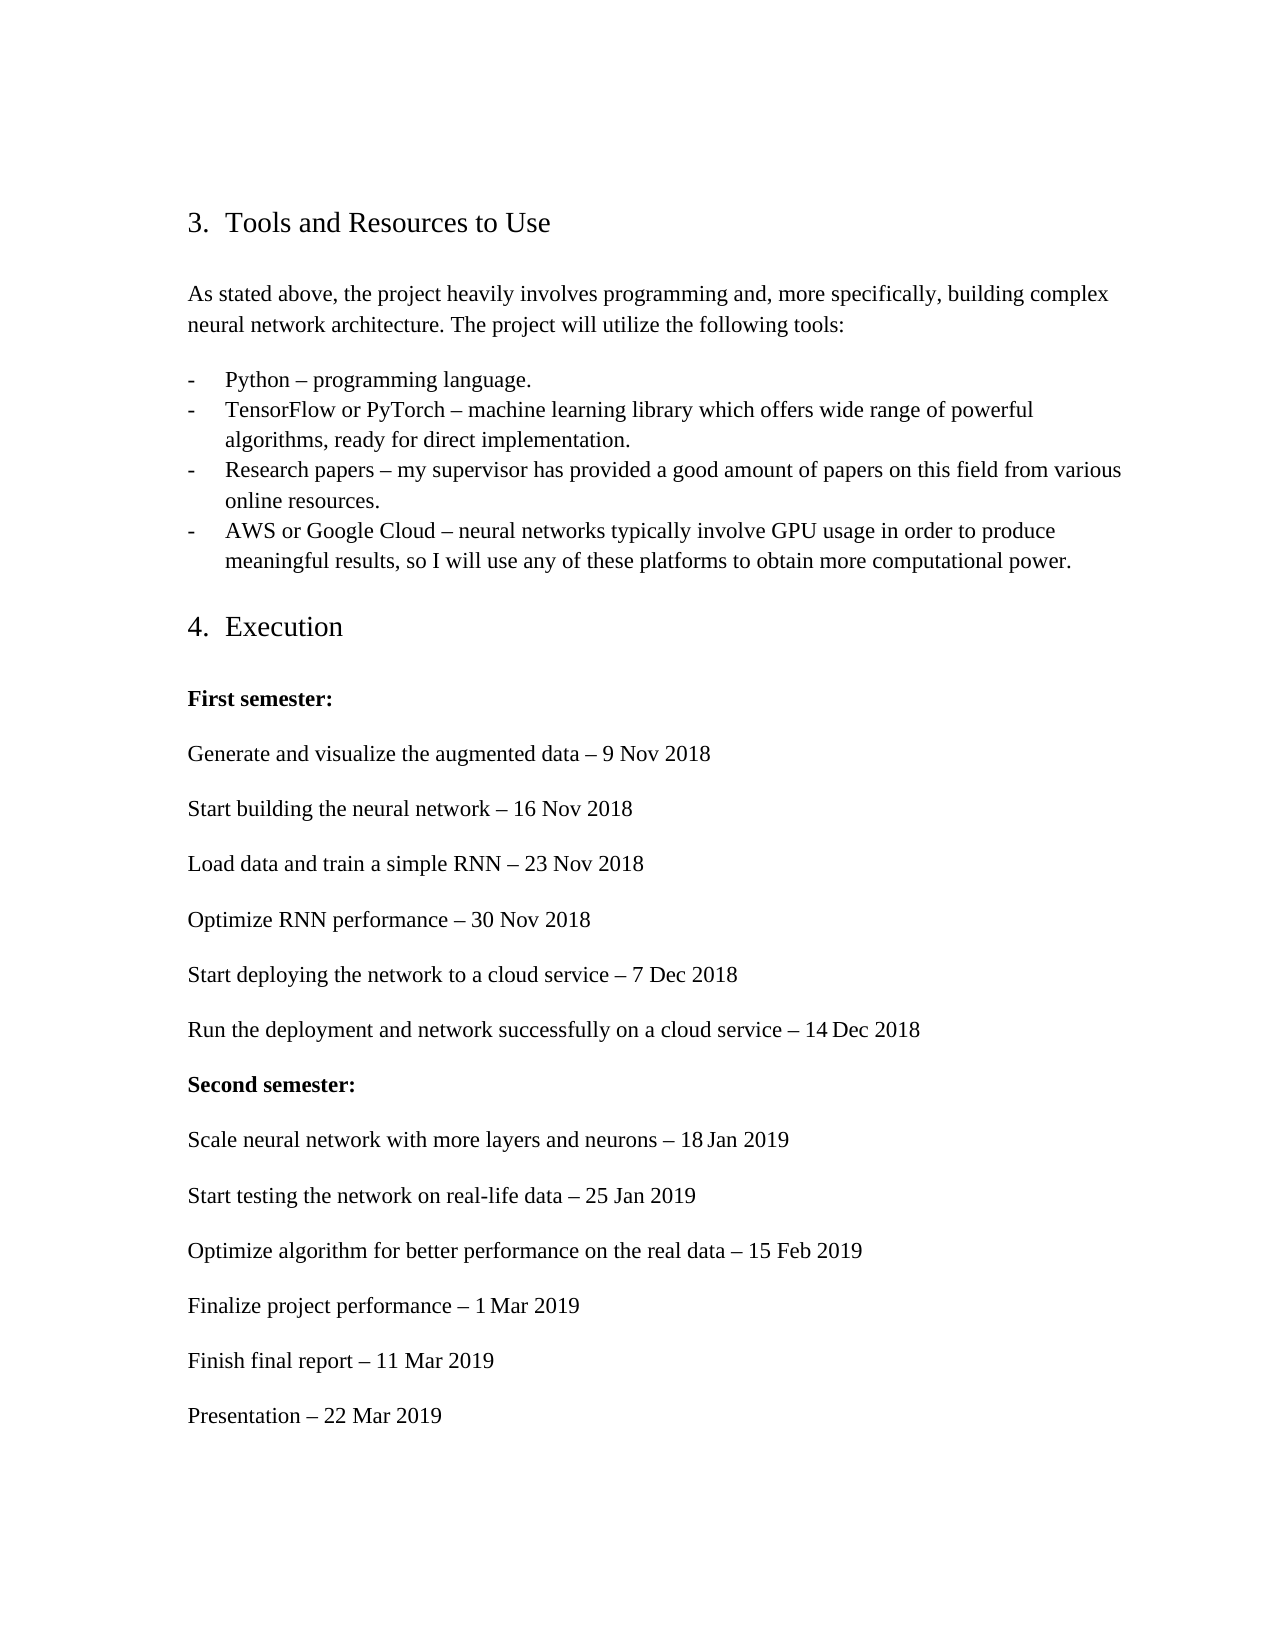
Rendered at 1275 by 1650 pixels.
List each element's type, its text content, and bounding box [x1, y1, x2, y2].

text Start deploying the network to a cloud service – 7 Dec 2018 [187, 961, 1125, 987]
text Load data and train a simple RNN – 23 Nov 2018 [187, 851, 1125, 877]
text As stated above, the project heavily involves programming and, more specifically, building complex neural network architecture. The project will utilize the following tools: [187, 281, 1125, 337]
text Finalize project performance – 1 Mar 2019 [187, 1292, 1125, 1318]
text Optimize algorithm for better performance on the real data – 15 Feb 2019 [187, 1237, 1125, 1263]
text Start testing the network on real-life data – 25 Jan 2019 [187, 1182, 1125, 1208]
list Execution [187, 609, 1125, 643]
text Presentation – 22 Mar 2019 [187, 1403, 1125, 1429]
list Research papers – my supervisor has provided a good amount of papers on this field from various online resources. [187, 457, 1125, 513]
text First semester: [187, 685, 1125, 711]
text Scale neural network with more layers and neurons – 18 Jan 2019 [187, 1127, 1125, 1153]
list TensorFlow or PyTorch – machine learning library which offers wide range of powerful algorithms, ready for direct implementation. [187, 396, 1125, 453]
text Second semester: [187, 1071, 1125, 1098]
text Run the deployment and network successfully on a cloud service – 14 Dec 2018 [187, 1016, 1125, 1042]
text Start building the neural network – 16 Nov 2018 [187, 795, 1125, 822]
text Finish final report – 11 Mar 2019 [187, 1347, 1125, 1374]
list AWS or Google Cloud – neural networks typically involve GPU usage in order to produce meaningful results, so I will use any of these platforms to obtain more computational power. [187, 517, 1125, 573]
list Tools and Resources to Use [187, 205, 1125, 239]
list Python – programming language. [187, 366, 1125, 392]
text Optimize RNN performance – 30 Nov 2018 [187, 906, 1125, 932]
text Generate and visualize the augmented data – 9 Nov 2018 [187, 740, 1125, 766]
